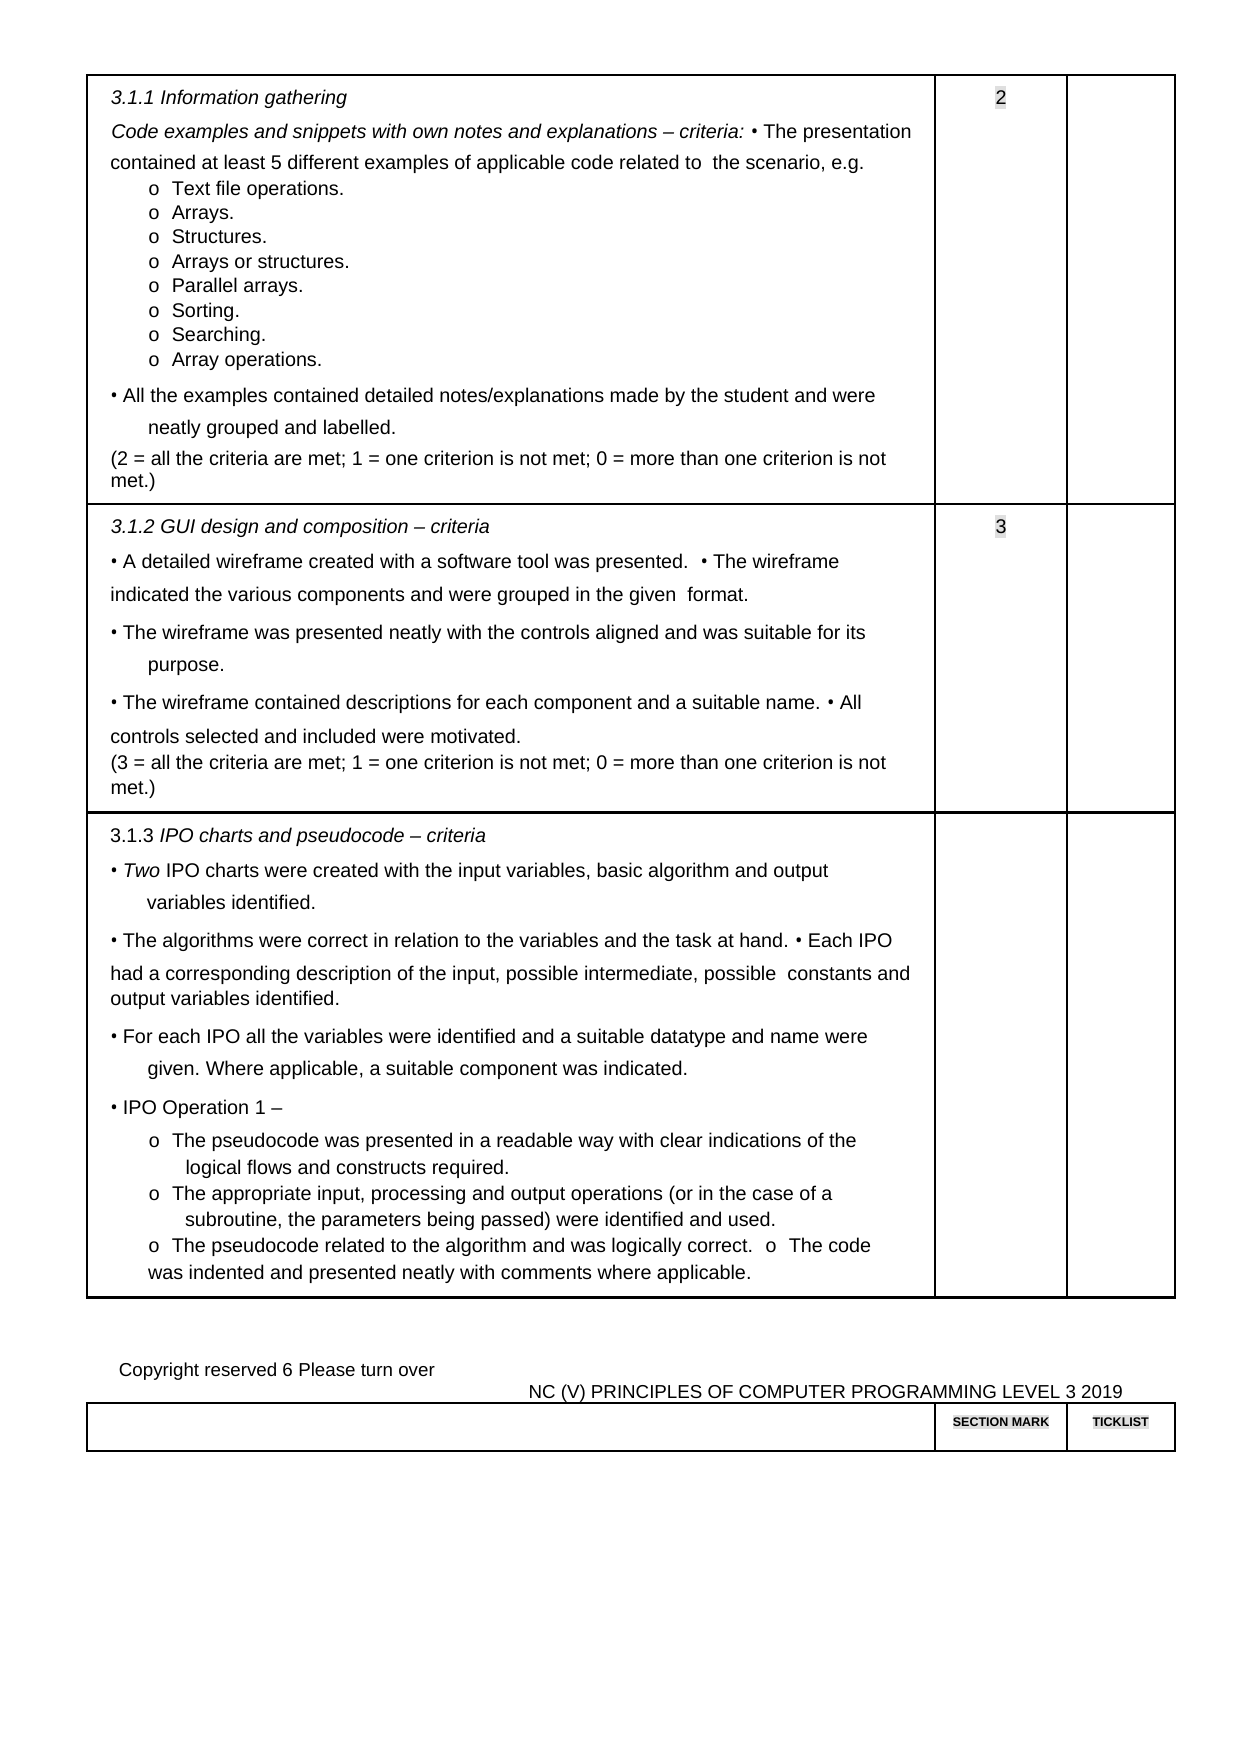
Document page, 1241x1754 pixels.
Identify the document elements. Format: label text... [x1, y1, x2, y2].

table_cell [1068, 76, 1174, 502]
table_cell [1068, 505, 1174, 811]
table_cell [1068, 814, 1174, 1296]
table_cell [936, 814, 1066, 1296]
table_header TICKLIST [1068, 1404, 1174, 1450]
text NC (V) PRINCIPLES OF COMPUTER PROGRAMMING LEVEL 3 2019 [45, 1381, 1123, 1402]
table_cell 3 [936, 505, 1066, 811]
table_cell 3.1.2 GUI design and composition – criteria • A detailed wireframe created with a software tool was presented. • The wireframe indicated the various components and were grouped in the given format. • The wireframe was presented neatly with the controls aligned and was suitable for its purpose. • The wireframe contained descriptions for each component and a suitable name. • All controls selected and included were motivated. (3 = all the criteria are met; 1 = one criterion is not met; 0 = more than one criterion is not met.) [88, 505, 934, 811]
table_cell 2 [936, 76, 1066, 502]
text Copyright reserved 6 Please turn over [119, 1359, 1174, 1381]
table_header [88, 1404, 934, 1450]
table_header SECTION MARK [936, 1404, 1066, 1450]
table_cell 3.1.1 Information gathering Code examples and snippets with own notes and explanations – criteria: • The presentation contained at least 5 different examples of applicable code related to the scenario, e.g. o Text file operations. o Arrays. o Structures. o Arrays or structures. o Parallel arrays. o Sorting. o Searching. o Array operations. • All the examples contained detailed notes/explanations made by the student and were neatly grouped and labelled. (2 = all the criteria are met; 1 = one criterion is not met; 0 = more than one criterion is not met.) [88, 76, 934, 502]
table_cell 3.1.3 IPO charts and pseudocode – criteria • Two IPO charts were created with the input variables, basic algorithm and output variables identified. • The algorithms were correct in relation to the variables and the task at hand. • Each IPO had a corresponding description of the input, possible intermediate, possible constants and output variables identified. • For each IPO all the variables were identified and a suitable datatype and name were given. Where applicable, a suitable component was indicated. • IPO Operation 1 – o The pseudocode was presented in a readable way with clear indications of the logical flows and constructs required. o The appropriate input, processing and output operations (or in the case of a subroutine, the parameters being passed) were identified and used. o The pseudocode related to the algorithm and was logically correct. o The code was indented and presented neatly with comments where applicable. [88, 814, 934, 1296]
